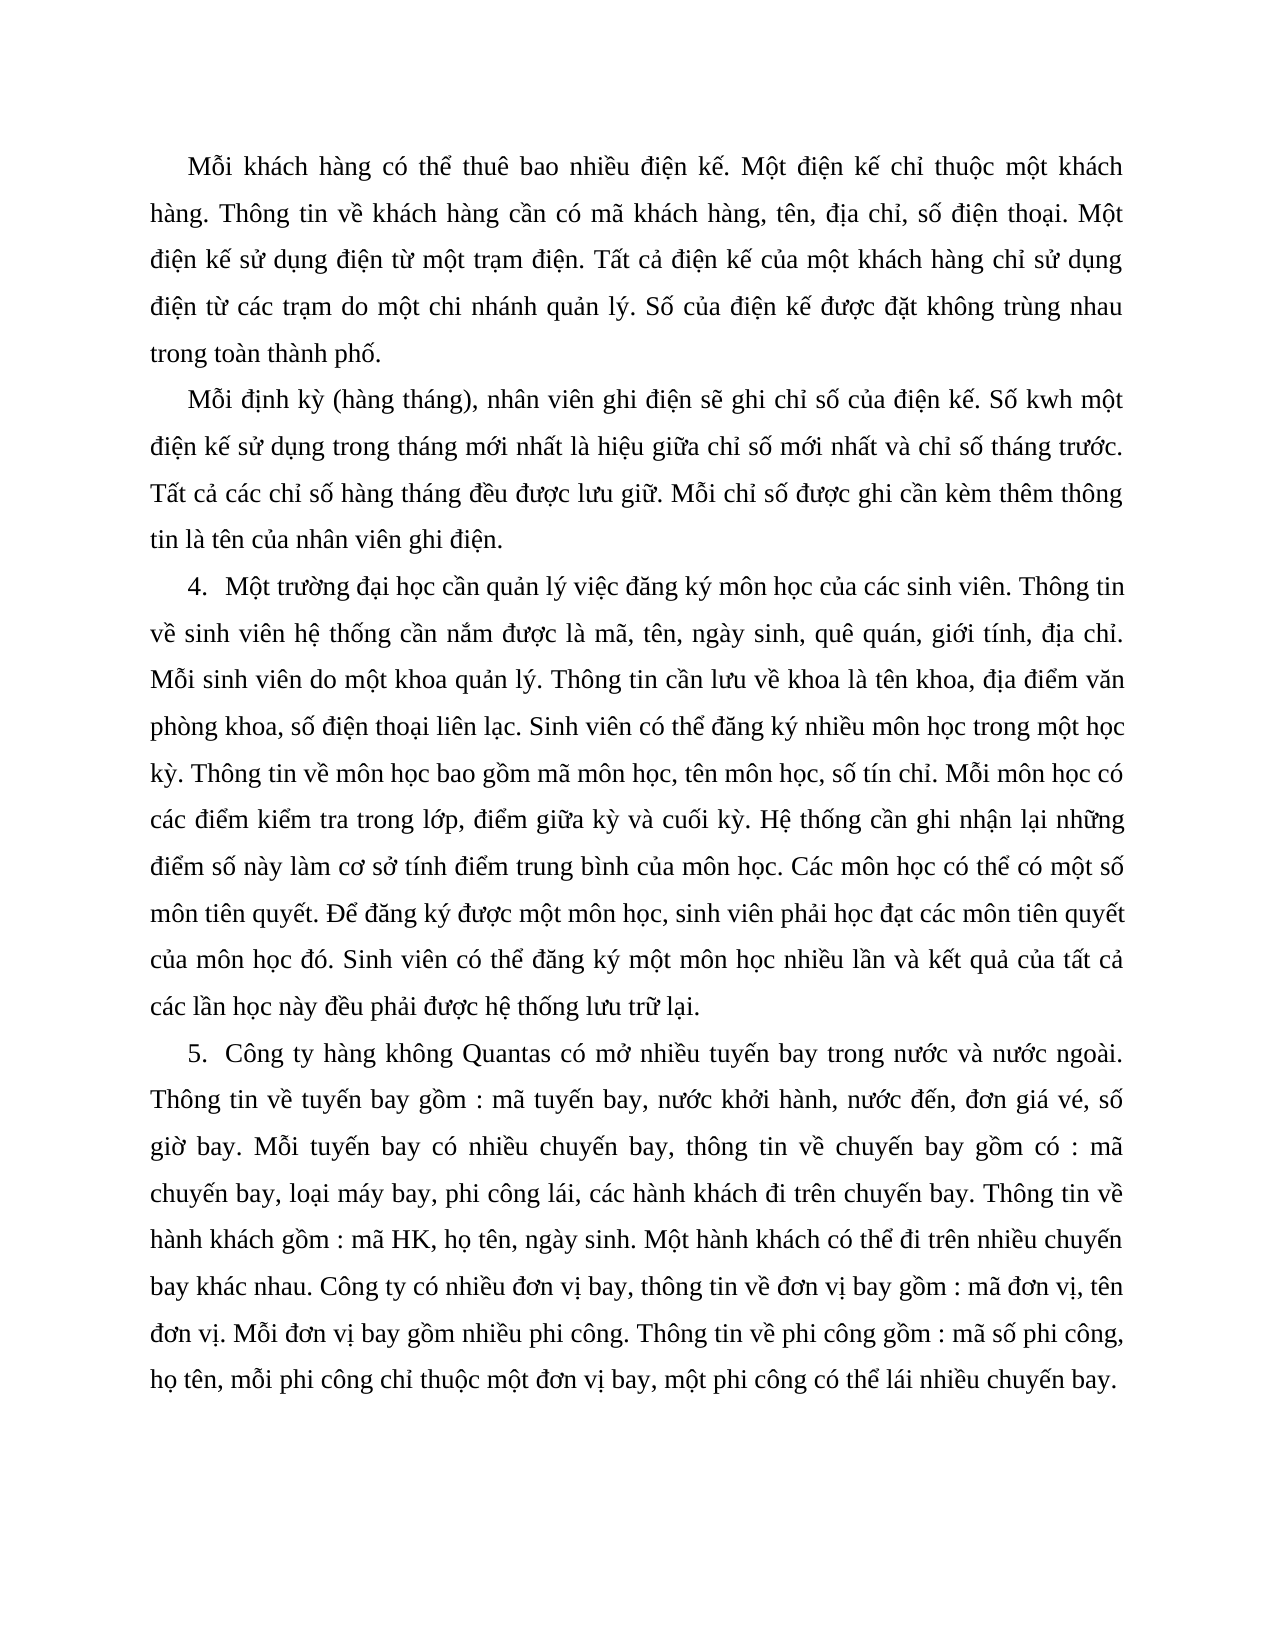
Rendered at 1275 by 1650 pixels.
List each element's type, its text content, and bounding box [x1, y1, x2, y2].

list Mỗi định kỳ (hàng tháng), nhân viên ghi điện sẽ ghi chỉ số của điện kế. Số kwh một điện kế sử dụng trong tháng mới nhất là hiệu giữa chỉ số mới nhất và chỉ số tháng trước. Tất cả các chỉ số hàng tháng đều được lưu giữ. Mỗi chỉ số được ghi cần kèm thêm thông tin là tên của nhân viên ghi điện. [150, 383, 1125, 554]
list Một trường đại học cần quản lý việc đăng ký môn học của các sinh viên. Thông tin về sinh viên hệ thống cần nắm được là mã, tên, ngày sinh, quê quán, giới tính, địa chỉ. Mỗi sinh viên do một khoa quản lý. Thông tin cần lưu về khoa là tên khoa, địa điểm văn phòng khoa, số điện thoại liên lạc. Sinh viên có thể đăng ký nhiều môn học trong một học kỳ. Thông tin về môn học bao gồm mã môn học, tên môn học, số tín chỉ. Mỗi môn học có các điểm kiểm tra trong lớp, điểm giữa kỳ và cuối kỳ. Hệ thống cần ghi nhận lại những điểm số này làm cơ sở tính điểm trung bình của môn học. Các môn học có thể có một số môn tiên quyết. Để đăng ký được một môn học, sinh viên phải học đạt các môn tiên quyết của môn học đó. Sinh viên có thể đăng ký một môn học nhiều lần và kết quả của tất cả các lần học này đều phải được hệ thống lưu trữ lại. [150, 570, 1125, 1021]
text Mỗi khách hàng có thể thuê bao nhiều điện kế. Một điện kế chỉ thuộc một khách hàng. Thông tin về khách hàng cần có mã khách hàng, tên, địa chỉ, số điện thoại. Một điện kế sử dụng điện từ một trạm điện. Tất cả điện kế của một khách hàng chỉ sử dụng điện từ các trạm do một chi nhánh quản lý. Số của điện kế được đặt không trùng nhau trong toàn thành phố. [150, 150, 1125, 368]
list Công ty hàng không Quantas có mở nhiều tuyến bay trong nước và nước ngoài. Thông tin về tuyến bay gồm : mã tuyến bay, nước khởi hành, nước đến, đơn giá vé, số giờ bay. Mỗi tuyến bay có nhiều chuyến bay, thông tin về chuyến bay gồm có : mã chuyến bay, loại máy bay, phi công lái, các hành khách đi trên chuyến bay. Thông tin về hành khách gồm : mã HK, họ tên, ngày sinh. Một hành khách có thể đi trên nhiều chuyến bay khác nhau. Công ty có nhiều đơn vị bay, thông tin về đơn vị bay gồm : mã đơn vị, tên đơn vị. Mỗi đơn vị bay gồm nhiều phi công. Thông tin về phi công gồm : mã số phi công, họ tên, mỗi phi công chỉ thuộc một đơn vị bay, một phi công có thể lái nhiều chuyến bay. [150, 1037, 1125, 1394]
